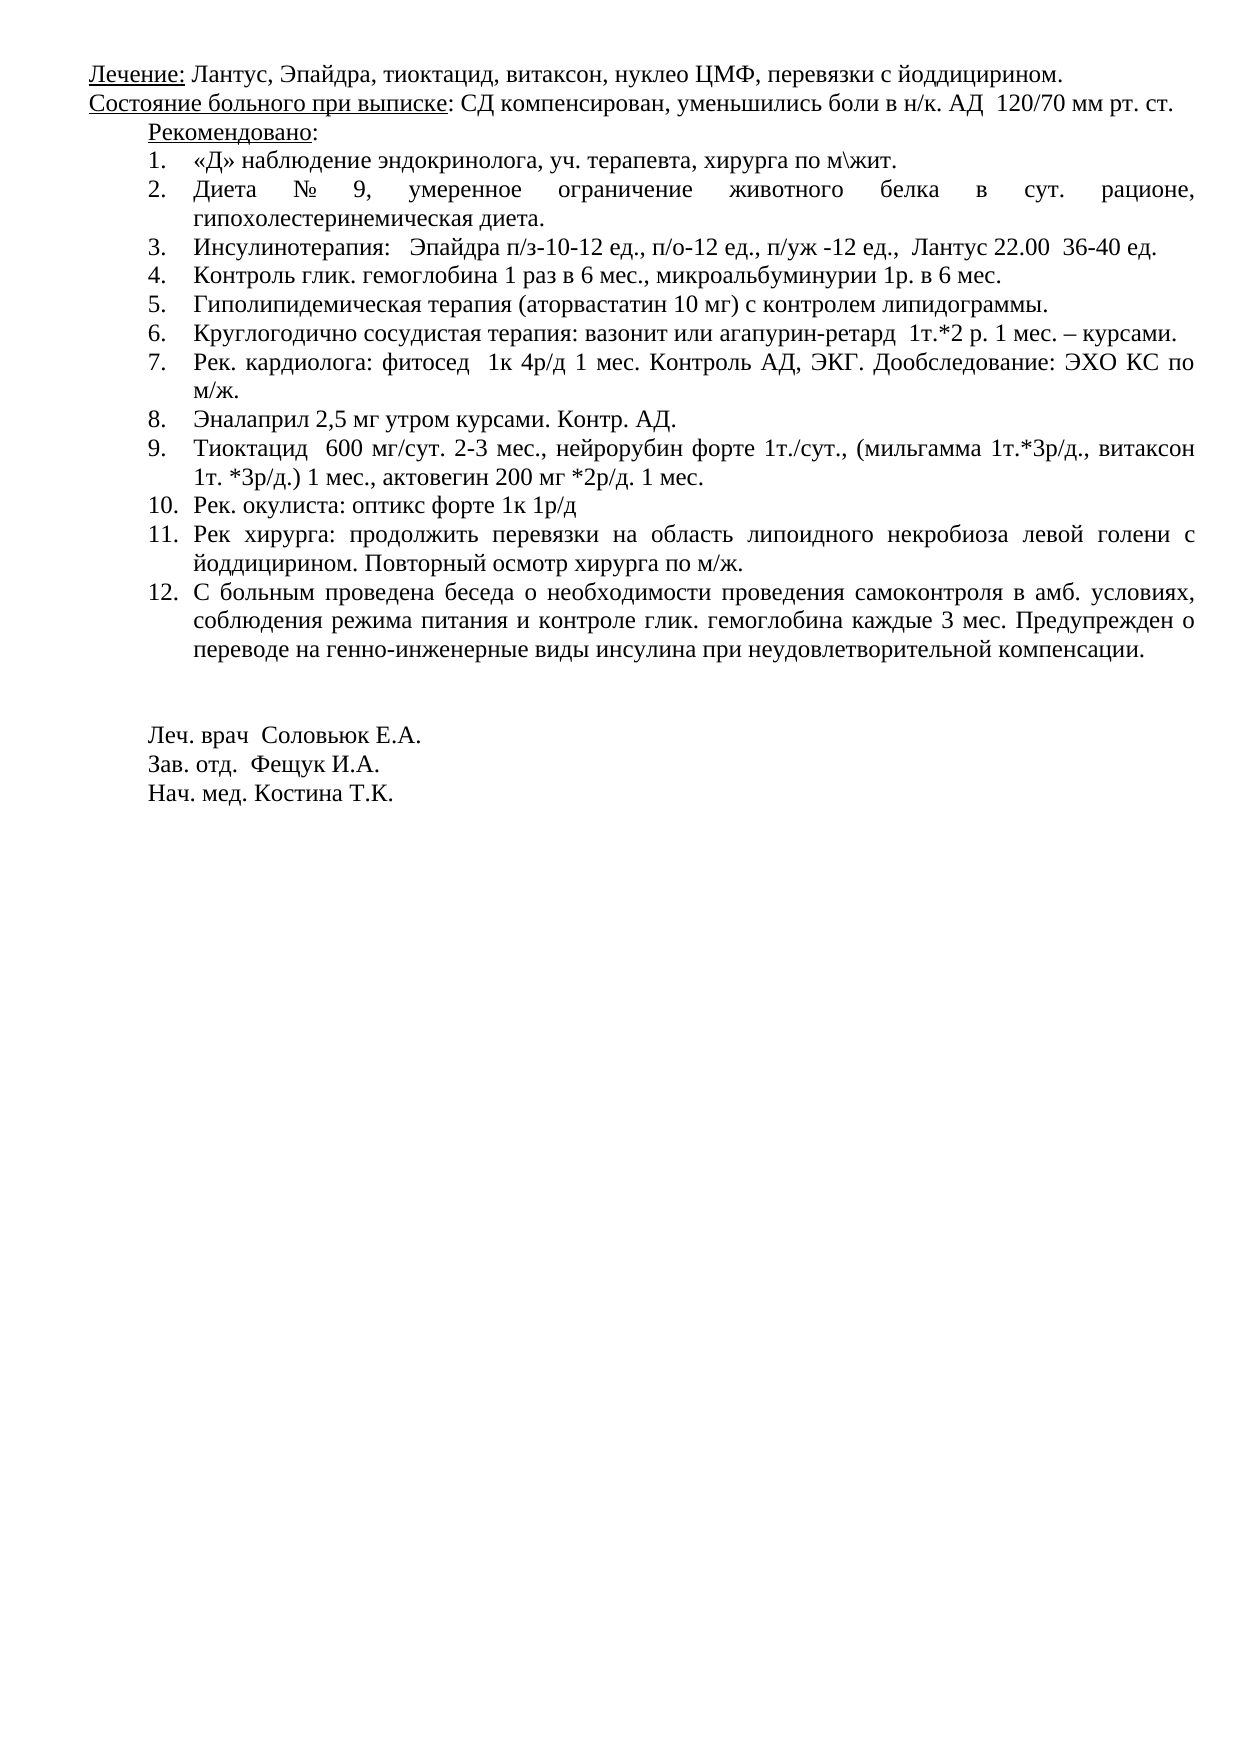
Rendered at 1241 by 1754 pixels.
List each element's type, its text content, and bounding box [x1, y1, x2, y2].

subtitle Леч. врач Соловьюк Е.А. [148, 720, 1196, 749]
text Лечение: Лантус, Эпайдра, тиоктацид, витаксон, нуклео ЦМФ, перевязки с йоддицирином. [89, 59, 1196, 88]
list «Д» наблюдение эндокринолога, уч. терапевта, хирурга по м\жит. [148, 145, 1196, 174]
list Контроль глик. гемоглобина 1 раз в 6 мес., микроальбуминурии 1р. в 6 мес. [148, 260, 1196, 289]
list С больным проведена беседа о необходимости проведения самоконтроля в амб. условиях, соблюдения режима питания и контроле глик. гемоглобина каждые 3 мес. Предупрежден о переводе на генно-инженерные виды инсулина при неудовлетворительной компенсации. [148, 577, 1196, 663]
list Рек хирурга: продолжить перевязки на область липоидного некробиоза левой голени с йоддицирином. Повторный осмотр хирурга по м/ж. [148, 519, 1196, 577]
text Рекомендовано: [148, 117, 1196, 145]
list Диета № 9, умеренное ограничение животного белка в сут. рационе, гипохолестеринемическая диета. [148, 174, 1196, 232]
text Состояние больного при выписке: СД компенсирован, уменьшились боли в н/к. АД 120/70 мм рт. ст. [89, 88, 1196, 117]
list Эналаприл 2,5 мг утром курсами. Контр. АД. [148, 404, 1196, 433]
list Рек. окулиста: оптикс форте 1к 1р/д [148, 490, 1196, 519]
list Инсулинотерапия: Эпайдра п/з-10-12 ед., п/о-12 ед., п/уж -12 ед., Лантус 22.00 36-40 ед. [148, 232, 1196, 260]
list Тиоктацид 600 мг/сут. 2-3 мес., нейрорубин форте 1т./сут., (мильгамма 1т.*3р/д., витаксон 1т. *3р/д.) 1 мес., актовегин 200 мг *2р/д. 1 мес. [148, 433, 1196, 490]
list Гиполипидемическая терапия (аторвастатин 10 мг) с контролем липидограммы. [148, 289, 1196, 318]
text Нач. мед. Костина Т.К. [148, 778, 1196, 807]
text Зав. отд. Фещук И.А. [148, 749, 1196, 778]
list Рек. кардиолога: фитосед 1к 4р/д 1 мес. Контроль АД, ЭКГ. Дообследование: ЭХО КС по м/ж. [148, 347, 1196, 404]
list Круглогодично сосудистая терапия: вазонит или агапурин-ретард 1т.*2 р. 1 мес. – курсами. [148, 318, 1196, 347]
